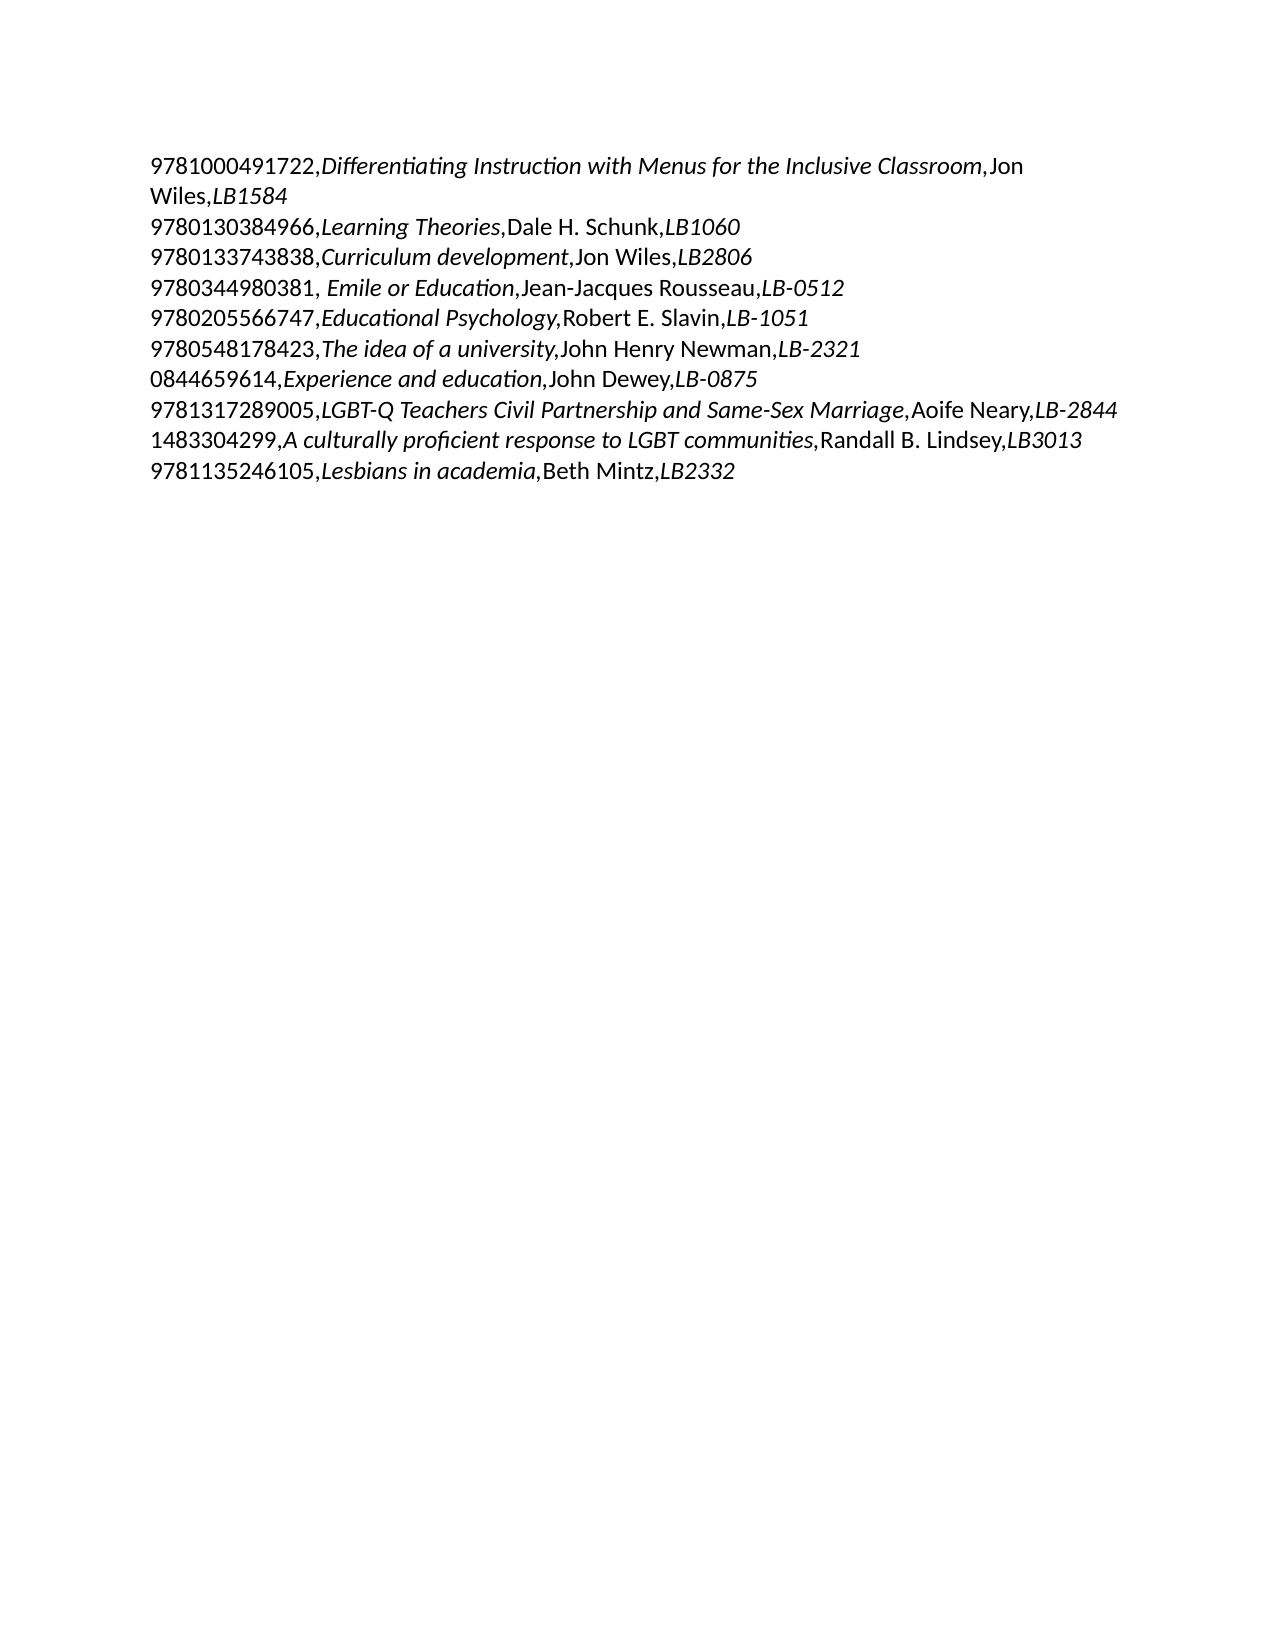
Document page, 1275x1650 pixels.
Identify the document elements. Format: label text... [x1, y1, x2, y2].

text 9781317289005,LGBT-Q Teachers Civil Partnership and Same-Sex Marriage,Aoife Neary,LB-2844 [150, 394, 1125, 425]
text 9780133743838,Curriculum development,Jon Wiles,LB2806 [150, 242, 1125, 272]
text 9780548178423,The idea of a university,John Henry Newman,LB-2321 [150, 333, 1125, 364]
text 0844659614,Experience and education,John Dewey,LB-0875 [150, 364, 1125, 394]
text 9780130384966,Learning Theories,Dale H. Schunk,LB1060 [150, 211, 1125, 242]
text 9780344980381, Emile or Education,Jean-Jacques Rousseau,LB-0512 [150, 272, 1125, 303]
text 9780205566747,Educational Psychology,Robert E. Slavin,LB-1051 [150, 303, 1125, 333]
text 1483304299,A culturally proficient response to LGBT communities,Randall B. Lindsey,LB3013 [150, 425, 1125, 455]
text 9781000491722,Differentiating Instruction with Menus for the Inclusive Classroom,Jon Wiles,LB1584 [150, 150, 1125, 211]
text 9781135246105,Lesbians in academia,Beth Mintz,LB2332 [150, 455, 1125, 486]
